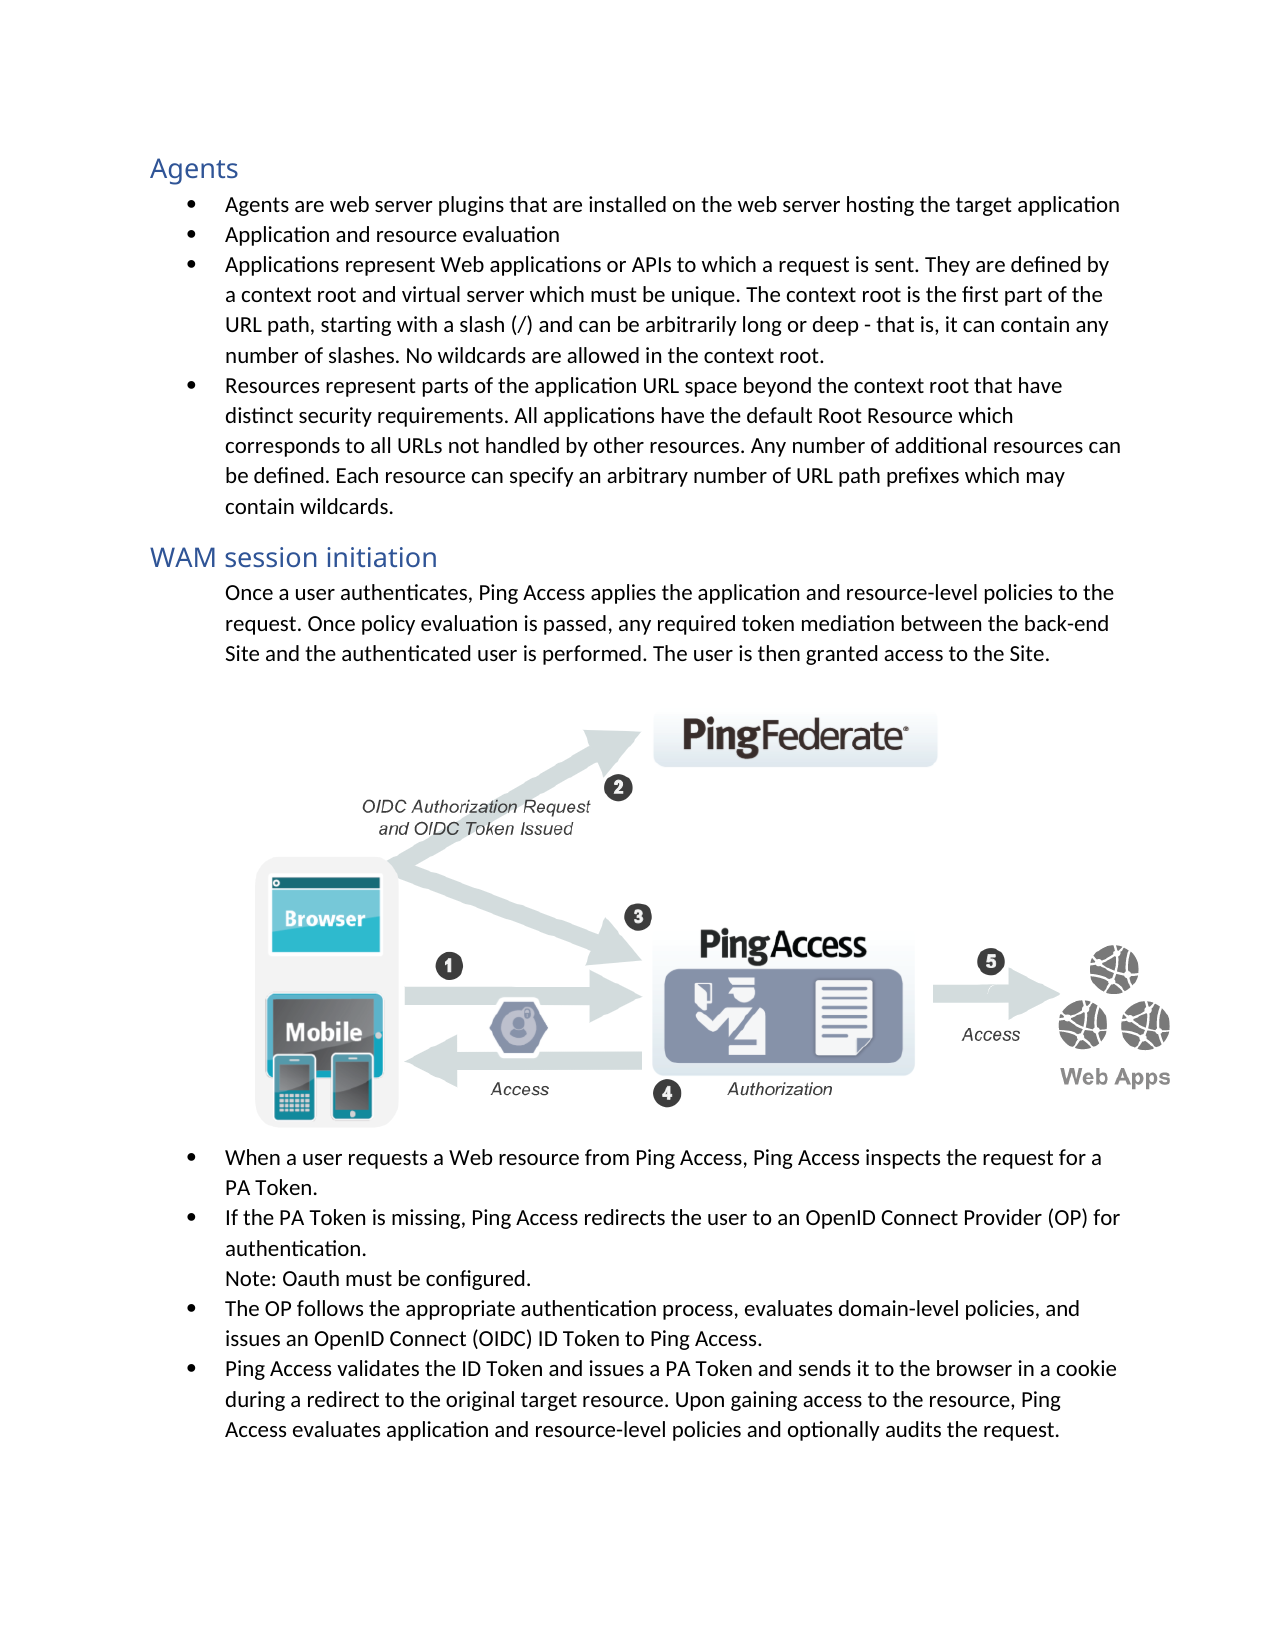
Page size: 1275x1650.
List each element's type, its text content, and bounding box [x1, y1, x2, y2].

list Note: Oauth must be configured. [225, 1264, 1125, 1292]
list Applications represent Web applications or APIs to which a request is sent. They are defined by a context root and virtual server which must be unique. The context root is the first part of the URL path, starting with a slash (/) and can be arbitrarily long or deep - that is, it can contain any number of slashes. No wildcards are allowed in the context root. [187, 250, 1125, 369]
list Resources represent parts of the application URL space beyond the context root that have distinct security requirements. All applications have the default Root Resource which corresponds to all URLs not handled by other resources. Any number of additional resources can be defined. Each resource can specify an arbitrary number of URL path prefixes which may contain wildcards. [187, 371, 1125, 520]
list Once a user authenticates, Ping Access applies the application and resource-level policies to the request. Once policy evaluation is passed, any required token mediation between the back-end Site and the authenticated user is performed. The user is then granted access to the Site. [225, 578, 1125, 667]
picture [225, 699, 1200, 1141]
subtitle Agents [150, 150, 1125, 187]
list Application and resource evaluation [187, 220, 1125, 248]
list If the PA Token is missing, Ping Access redirects the user to an OpenID Connect Provider (OP) for authentication. [187, 1203, 1125, 1262]
list Agents are web server plugins that are installed on the web server hosting the target application [187, 190, 1125, 218]
list When a user requests a Web resource from Ping Access, Ping Access inspects the request for a PA Token. [187, 1143, 1125, 1201]
list Ping Access validates the ID Token and issues a PA Token and sends it to the browser in a cookie during a redirect to the original target resource. Upon gaining access to the resource, Ping Access evaluates application and resource-level policies and optionally audits the request. [187, 1354, 1125, 1443]
list The OP follows the appropriate authentication process, evaluates domain-level policies, and issues an OpenID Connect (OIDC) ID Token to Ping Access. [187, 1294, 1125, 1352]
subtitle WAM session initiation [150, 539, 1125, 576]
